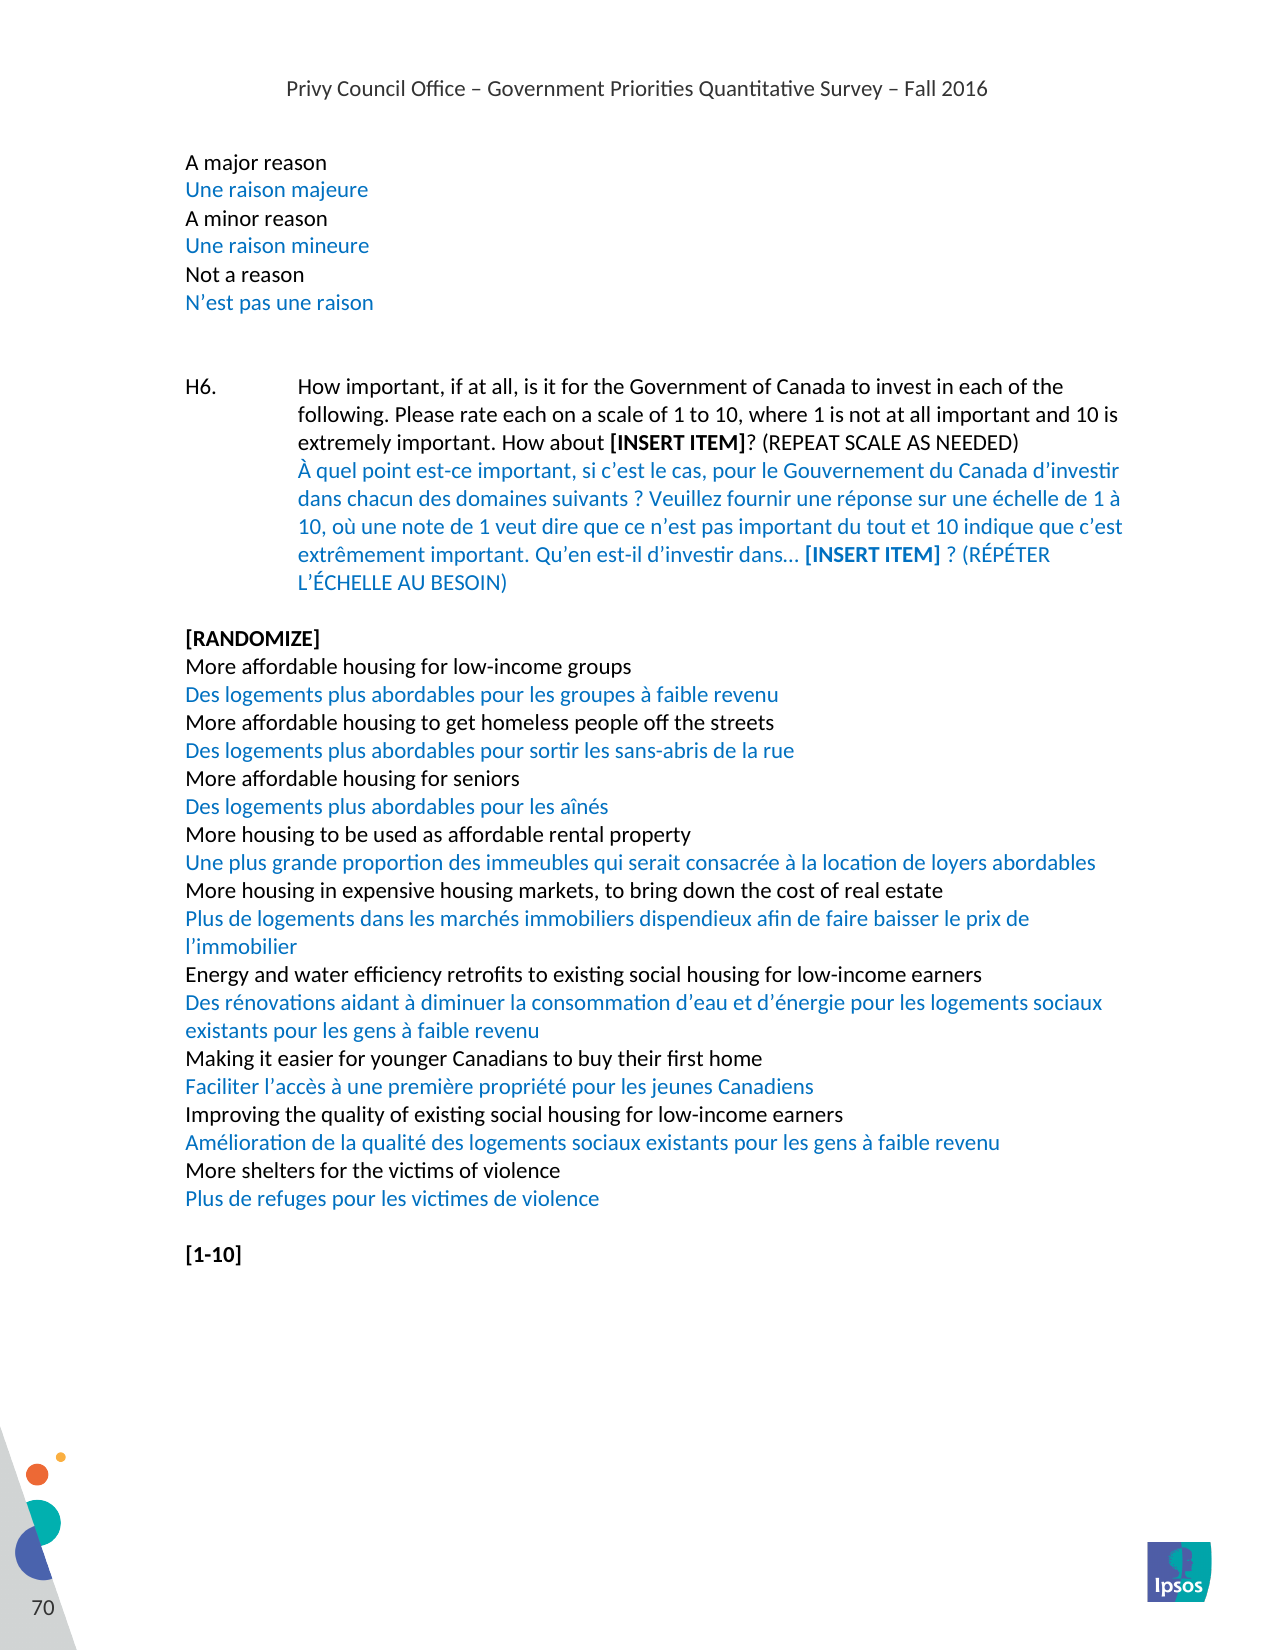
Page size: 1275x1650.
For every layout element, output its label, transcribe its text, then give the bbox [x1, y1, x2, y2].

text More affordable housing for seniors [185, 764, 1127, 792]
picture [1143, 1542, 1213, 1602]
text Plus de refuges pour les victimes de violence [185, 1184, 1127, 1212]
text Des logements plus abordables pour les aînés [185, 792, 1127, 820]
text [1-10] [185, 1240, 1127, 1268]
picture [0, 1421, 79, 1650]
text More affordable housing to get homeless people off the streets [185, 708, 1127, 736]
text H6. How important, if at all, is it for the Government of Canada to invest in each of the following. Please rate each on a scale of 1 to 10, where 1 is not at all important and 10 is extremely important. How about [INSERT ITEM]? (REPEAT SCALE AS NEEDED) [185, 372, 1127, 456]
text More affordable housing for low-income groups [185, 652, 1127, 680]
text Des rénovations aidant à diminuer la consommation d’eau et d’énergie pour les logements sociaux existants pour les gens à faible revenu [185, 988, 1127, 1044]
text Plus de logements dans les marchés immobiliers dispendieux afin de faire baisser le prix de l’immobilier [185, 904, 1127, 960]
text Des logements plus abordables pour les groupes à faible revenu [185, 680, 1127, 708]
text Une plus grande proportion des immeubles qui serait consacrée à la location de loyers abordables [185, 848, 1127, 876]
text Improving the quality of existing social housing for low-income earners [185, 1100, 1127, 1128]
text Making it easier for younger Canadians to buy their first home [185, 1044, 1127, 1072]
text More shelters for the victims of violence [185, 1156, 1127, 1184]
text More housing to be used as affordable rental property [185, 820, 1127, 848]
text Energy and water efficiency retrofits to existing social housing for low-income earners [185, 960, 1127, 988]
text N’est pas une raison [185, 288, 1127, 316]
text A major reason [185, 148, 1127, 176]
text Des logements plus abordables pour sortir les sans-abris de la rue [185, 736, 1127, 764]
text A minor reason [185, 204, 1127, 232]
text Not a reason [185, 260, 1127, 288]
text Amélioration de la qualité des logements sociaux existants pour les gens à faible revenu [185, 1128, 1127, 1156]
text Une raison majeure [185, 176, 1127, 204]
text Une raison mineure [185, 232, 1127, 260]
text More housing in expensive housing markets, to bring down the cost of real estate [185, 876, 1127, 904]
text [RANDOMIZE] [185, 624, 1127, 652]
text À quel point est-ce important, si c’est le cas, pour le Gouvernement du Canada d’investir dans chacun des domaines suivants ? Veuillez fournir une réponse sur une échelle de 1 à 10, où une note de 1 veut dire que ce n’est pas important du tout et 10 indique que c’est extrêmement important. Qu’en est-il d’investir dans… [INSERT ITEM] ? (RÉPÉTER L’ÉCHELLE AU BESOIN) [298, 456, 1127, 596]
text Faciliter l’accès à une première propriété pour les jeunes Canadiens [185, 1072, 1127, 1100]
